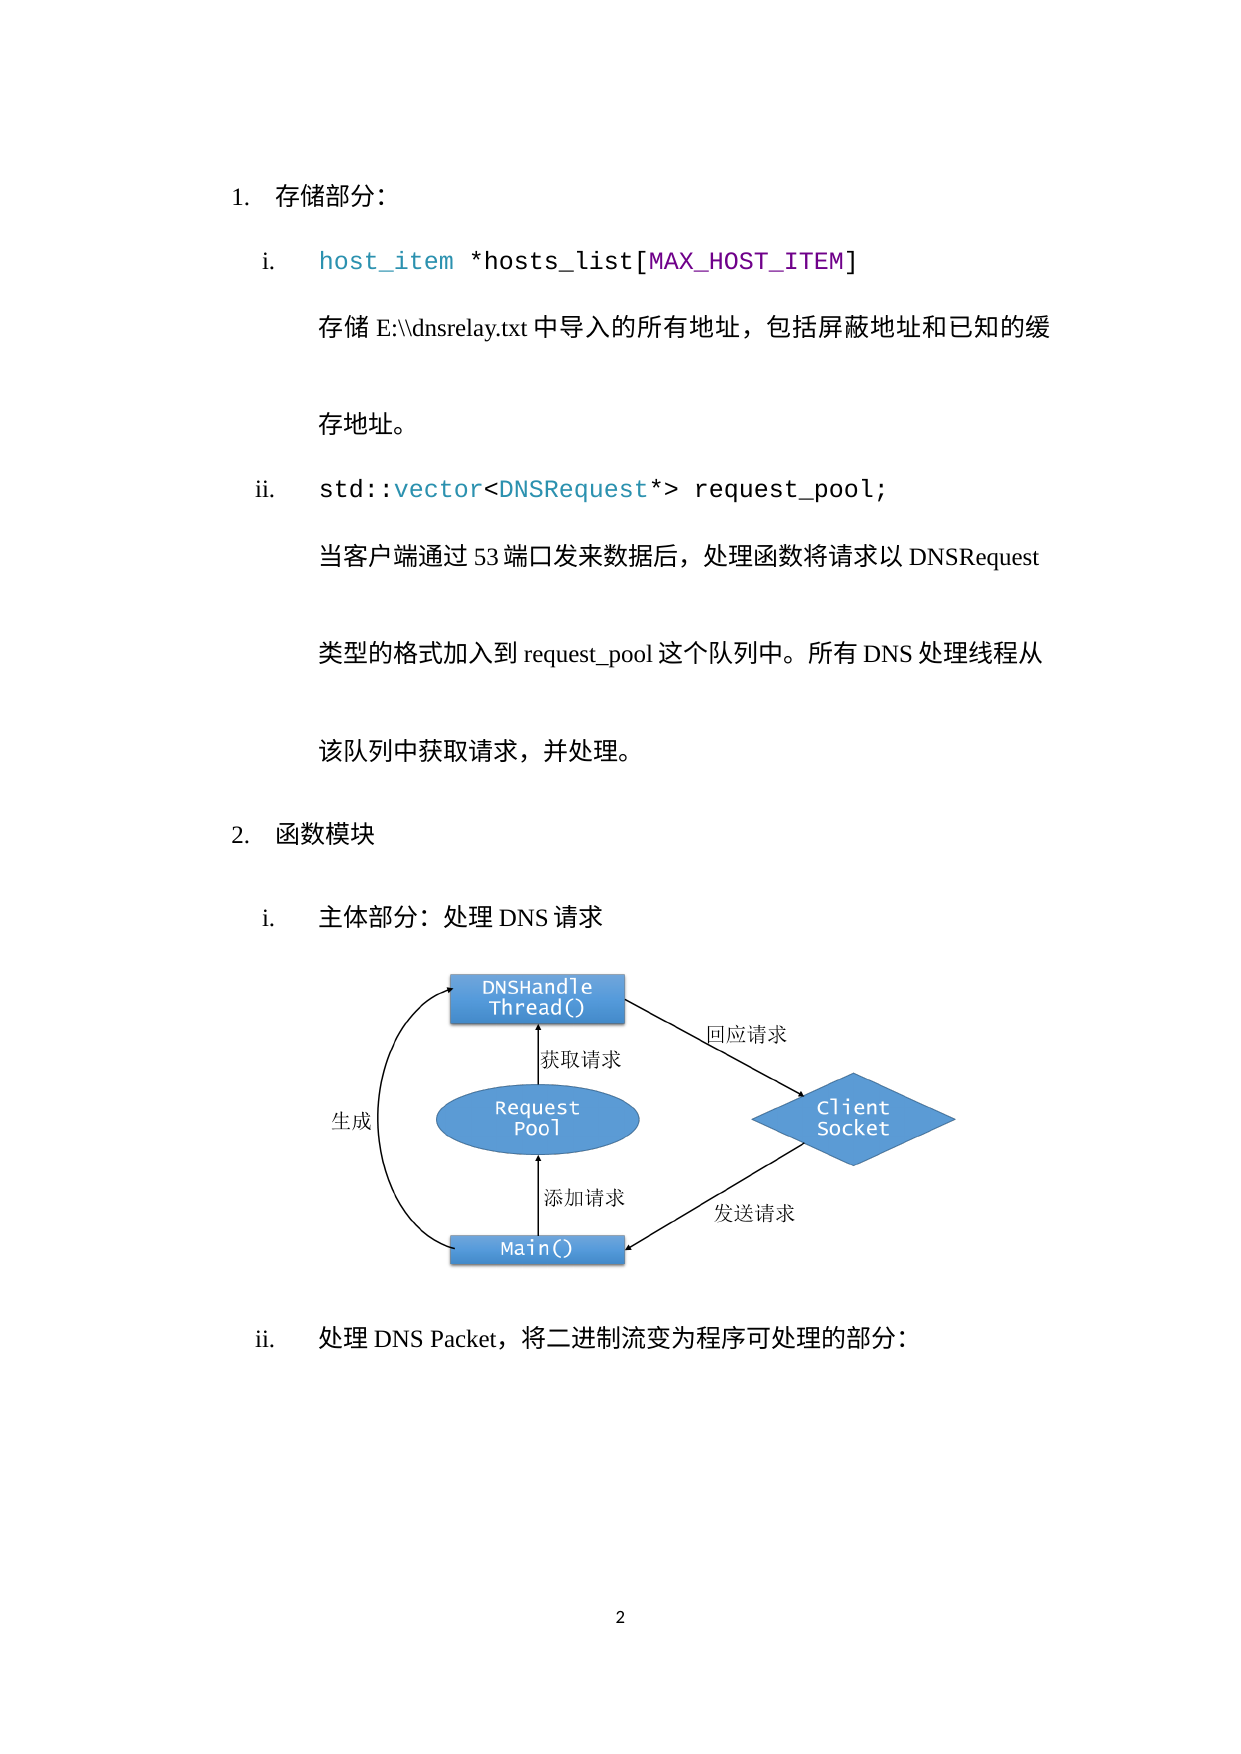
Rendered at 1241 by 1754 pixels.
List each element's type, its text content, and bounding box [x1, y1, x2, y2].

picture [318, 966, 956, 1279]
list 函数模块 [231, 800, 1053, 865]
list std::vector<DNSRequest*> request_pool; [275, 474, 1053, 506]
list 存储E:\\dnsrelay.txt中导入的所有地址，包括屏蔽地址和已知的缓存地址。 [319, 293, 1053, 456]
list 当客户端通过53端口发来数据后，处理函数将请求以DNSRequest类型的格式加入到request_pool这个队列中。所有DNS处理线程从该队列中获取请求，并处理。 [319, 522, 1053, 782]
list 主体部分：处理DNS请求 [275, 883, 1053, 948]
list 处理DNS Packet，将二进制流变为程序可处理的部分： [275, 1304, 1053, 1369]
list host_item *hosts_list[MAX_HOST_ITEM] [275, 245, 1053, 278]
list 存储部分： [231, 162, 1053, 227]
